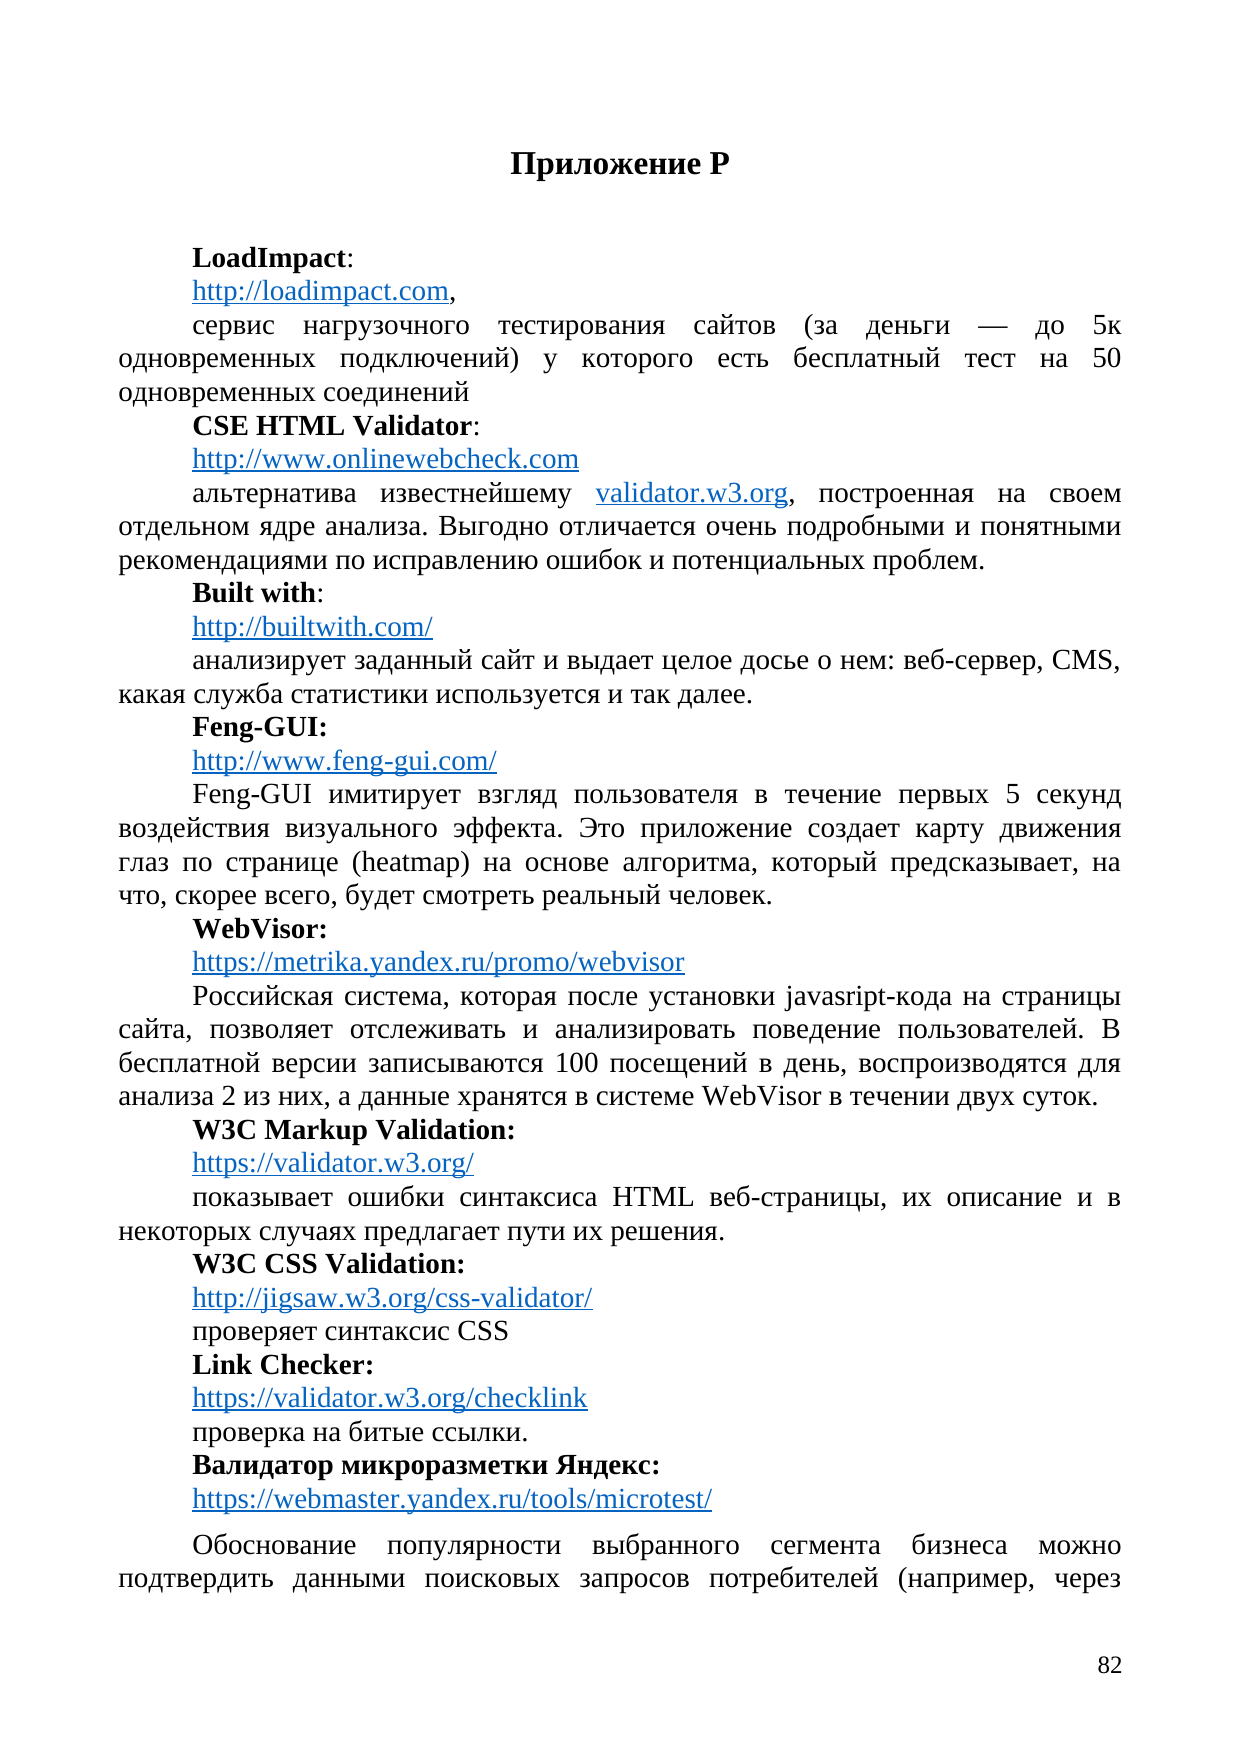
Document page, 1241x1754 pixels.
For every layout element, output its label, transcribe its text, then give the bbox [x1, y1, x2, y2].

text https://metrika.yandex.ru/promo/webvisor [118, 944, 1122, 978]
text https://webmaster.yandex.ru/tools/microtest/ [118, 1481, 1122, 1514]
text CSE HTML Validator: [118, 408, 1122, 441]
text показывает ошибки синтаксиса HTML веб-страницы, их описание и в некоторых случаях предлагает пути их решения. [118, 1179, 1122, 1246]
text http://loadimpact.com, [118, 273, 1122, 307]
text проверяет синтаксис CSS [118, 1313, 1122, 1347]
text сервис нагрузочного тестирования сайтов (за деньги — до 5к одновременных подключений) у которого есть бесплатный тест на 50 одновременных соединений [118, 307, 1122, 408]
text Валидатор микроразметки Яндекс: [118, 1447, 1122, 1481]
text Link Checker: [118, 1347, 1122, 1380]
text LoadImpact: [118, 240, 1122, 273]
text анализирует заданный сайт и выдает целое досье о нем: веб-сервер, CMS, какая служба статистики используется и так далее. [118, 642, 1122, 709]
text Feng-GUI имитирует взгляд пользователя в течение первых 5 секунд воздействия визуального эффекта. Это приложение создает карту движения глаз по странице (heatmap) на основе алгоритма, который предсказывает, на что, скорее всего, будет смотреть реальный человек. [118, 777, 1122, 911]
text Feng-GUI: [118, 709, 1122, 743]
text https://validator.w3.org/ [118, 1146, 1122, 1179]
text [118, 1527, 1122, 1594]
text http://jigsaw.w3.org/css-validator/ [118, 1280, 1122, 1313]
text альтернатива известнейшему validator.w3.org, построенная на своем отдельном ядре анализа. Выгодно отличается очень подробными и понятными рекомендациями по исправлению ошибок и потенциальных проблем. [118, 475, 1122, 575]
text Built with: [118, 575, 1122, 609]
text http://www.feng-gui.com/ [118, 743, 1122, 777]
text Российская система, которая после установки javasript-кода на страницы сайта, позволяет отслеживать и анализировать поведение пользователей. В бесплатной версии записываются 100 посещений в день, воспроизводятся для анализа 2 из них, а данные хранятся в системе WebVisor в течении двух суток. [118, 978, 1122, 1112]
text http://builtwith.com/ [118, 609, 1122, 642]
text W3C Markup Validation: [118, 1112, 1122, 1146]
text http://www.onlinewebcheck.com [118, 441, 1122, 475]
text WebVisor: [118, 911, 1122, 944]
text проверка на битые ссылки. [118, 1414, 1122, 1447]
text https://validator.w3.org/checklink [118, 1380, 1122, 1414]
text W3C CSS Validation: [118, 1246, 1122, 1280]
subtitle Приложение Р [118, 143, 1122, 181]
